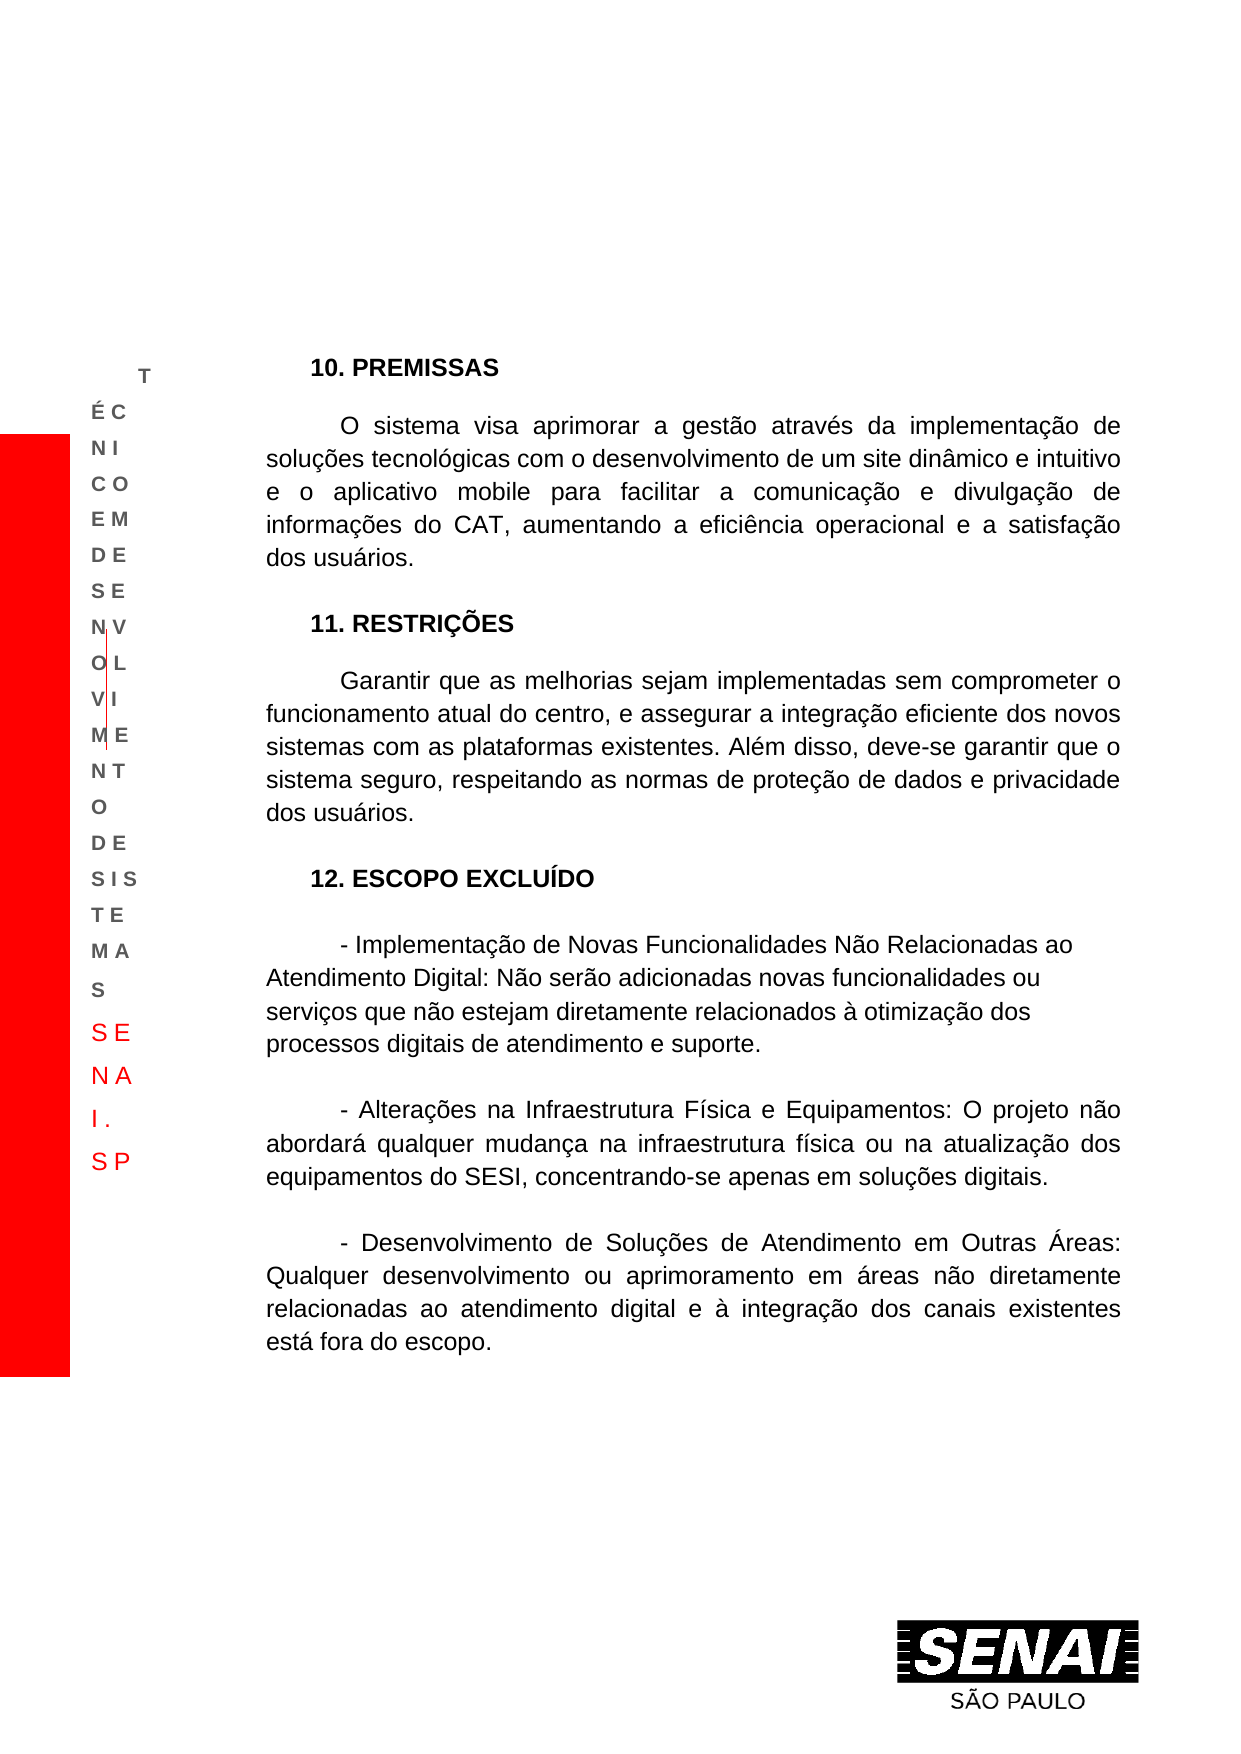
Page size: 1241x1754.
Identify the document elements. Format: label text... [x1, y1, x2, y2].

text 10. PREMISSAS [236, 353, 1122, 382]
text Garantir que as melhorias sejam implementadas sem comprometer o funcionamento atual do centro, e assegurar a integração eficiente dos novos sistemas com as plataformas existentes. Além disso, deve-se garantir que o sistema seguro, respeitando as normas de proteção de dados e privacidade dos usuários. [266, 666, 1122, 827]
text O sistema visa aprimorar a gestão através da implementação de soluções tecnológicas com o desenvolvimento de um site dinâmico e intuitivo e o aplicativo mobile para facilitar a comunicação e divulgação de informações do CAT, aumentando a eficiência operacional e a satisfação dos usuários. [266, 411, 1122, 571]
text - Implementação de Novas Funcionalidades Não Relacionadas ao Atendimento Digital: Não serão adicionadas novas funcionalidades ou serviços que não estejam diretamente relacionados à otimização dos processos digitais de atendimento e suporte. [266, 930, 1122, 1058]
text 12. ESCOPO EXCLUÍDO [236, 864, 1122, 893]
text - Desenvolvimento de Soluções de Atendimento em Outras Áreas: Qualquer desenvolvimento ou aprimoramento em áreas não diretamente relacionadas ao atendimento digital e à integração dos canais existentes está fora do escopo. [266, 1228, 1122, 1355]
text 11. RESTRIÇÕES [236, 609, 1122, 637]
text - Alterações na Infraestrutura Física e Equipamentos: O projeto não abordará qualquer mudança na infraestrutura física ou na atualização dos equipamentos do SESI, concentrando-se apenas em soluções digitais. [266, 1096, 1122, 1190]
